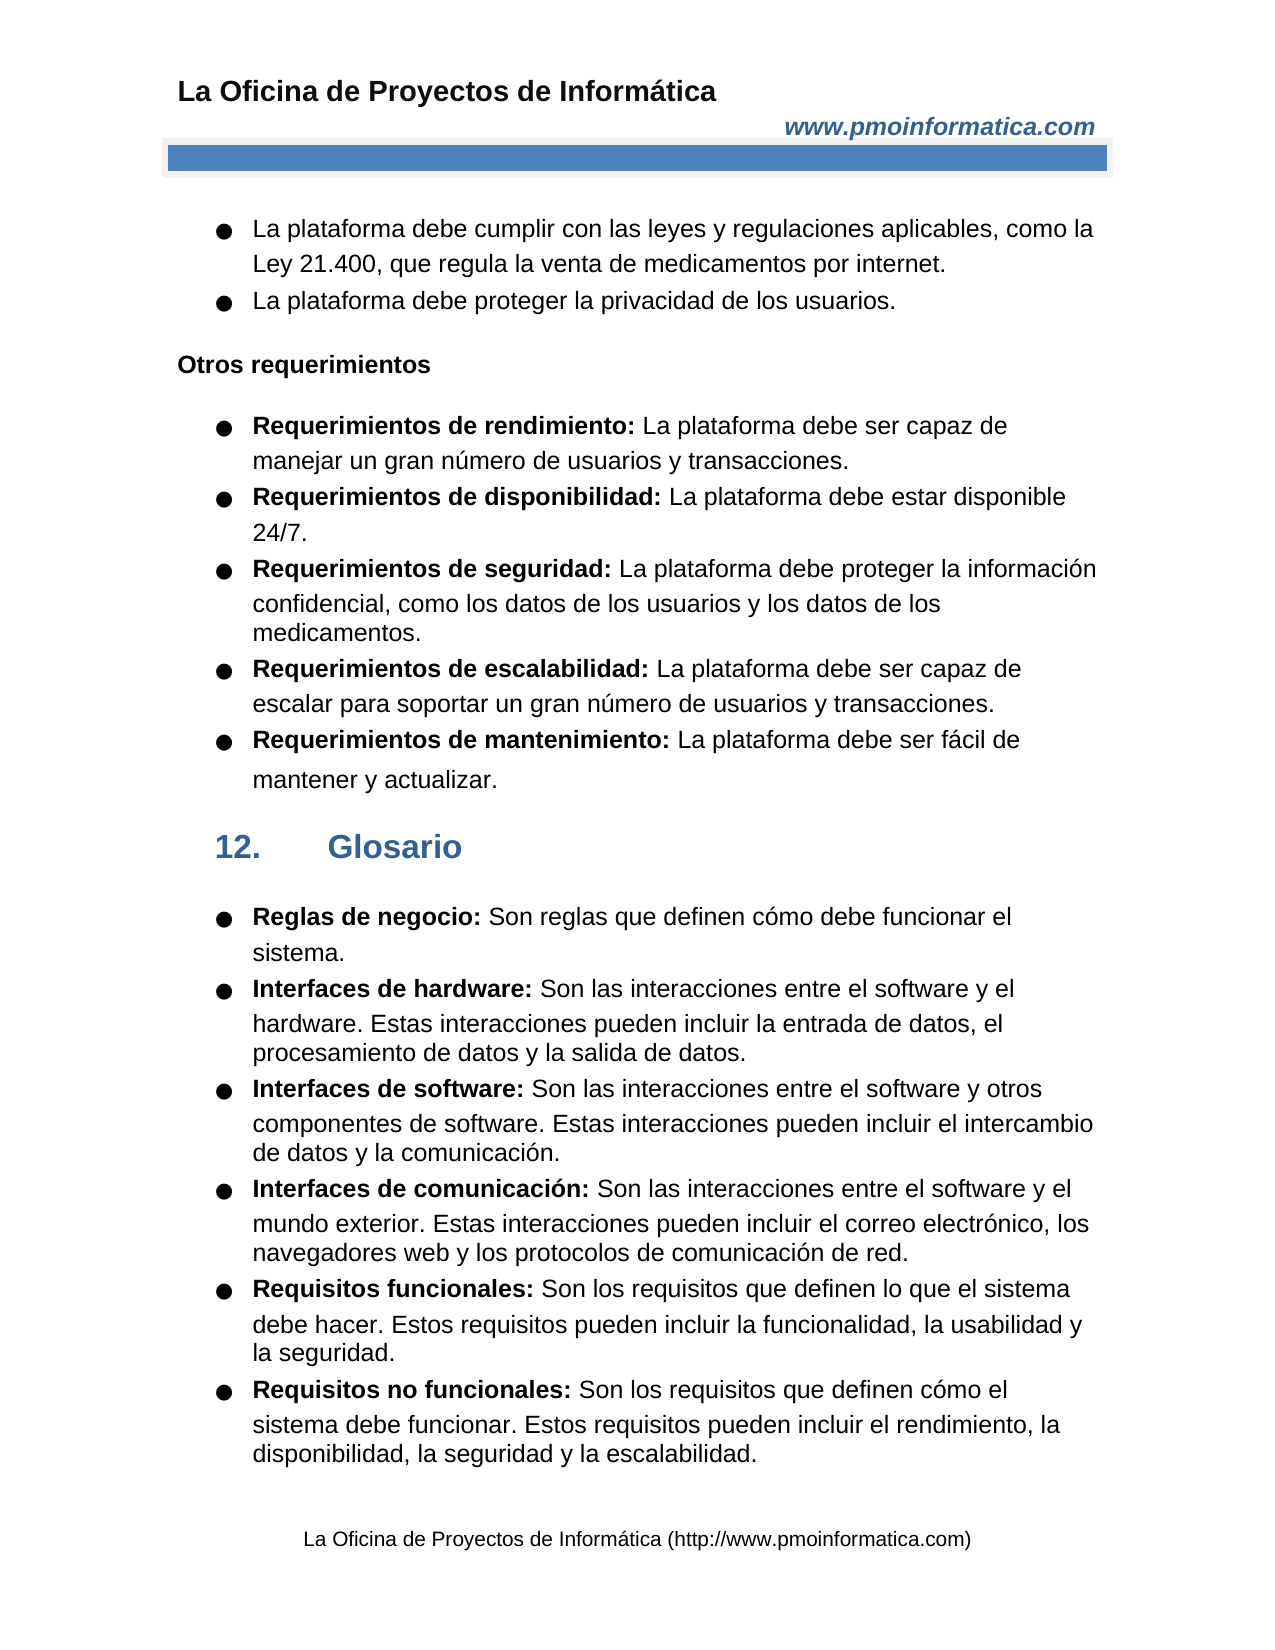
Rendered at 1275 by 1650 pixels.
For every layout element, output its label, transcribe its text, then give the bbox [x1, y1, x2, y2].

list La plataforma debe proteger la privacidad de los usuarios. [215, 278, 1098, 321]
list Reglas de negocio: Son reglas que definen cómo debe funcionar el sistema. [215, 895, 1098, 966]
list Requisitos no funcionales: Son los requisitos que definen cómo el sistema debe funcionar. Estos requisitos pueden incluir el rendimiento, la disponibilidad, la seguridad y la escalabilidad. [215, 1367, 1098, 1467]
list Requerimientos de escalabilidad: La plataforma debe ser capaz de escalar para soportar un gran número de usuarios y transacciones. [215, 647, 1098, 718]
list La plataforma debe cumplir con las leyes y regulaciones aplicables, como la Ley 21.400, que regula la venta de medicamentos por internet. [215, 207, 1098, 278]
list Requerimientos de seguridad: La plataforma debe proteger la información confidencial, como los datos de los usuarios y los datos de los medicamentos. [215, 546, 1098, 647]
text Otros requerimientos [177, 350, 1098, 378]
list Requerimientos de mantenimiento: La plataforma debe ser fácil de mantener y actualizar. [215, 718, 1098, 794]
list Requerimientos de disponibilidad: La plataforma debe estar disponible 24/7. [215, 475, 1098, 546]
list Interfaces de software: Son las interacciones entre el software y otros componentes de software. Estas interacciones pueden incluir el intercambio de datos y la comunicación. [215, 1067, 1098, 1167]
list Interfaces de hardware: Son las interacciones entre el software y el hardware. Estas interacciones pueden incluir la entrada de datos, el procesamiento de datos y la salida de datos. [215, 966, 1098, 1067]
list Requisitos funcionales: Son los requisitos que definen lo que el sistema debe hacer. Estos requisitos pueden incluir la funcionalidad, la usabilidad y la seguridad. [215, 1267, 1098, 1367]
list Requerimientos de rendimiento: La plataforma debe ser capaz de manejar un gran número de usuarios y transacciones. [215, 403, 1098, 475]
list Glosario [214, 827, 1098, 866]
list Interfaces de comunicación: Son las interacciones entre el software y el mundo exterior. Estas interacciones pueden incluir el correo electrónico, los navegadores web y los protocolos de comunicación de red. [215, 1167, 1098, 1267]
